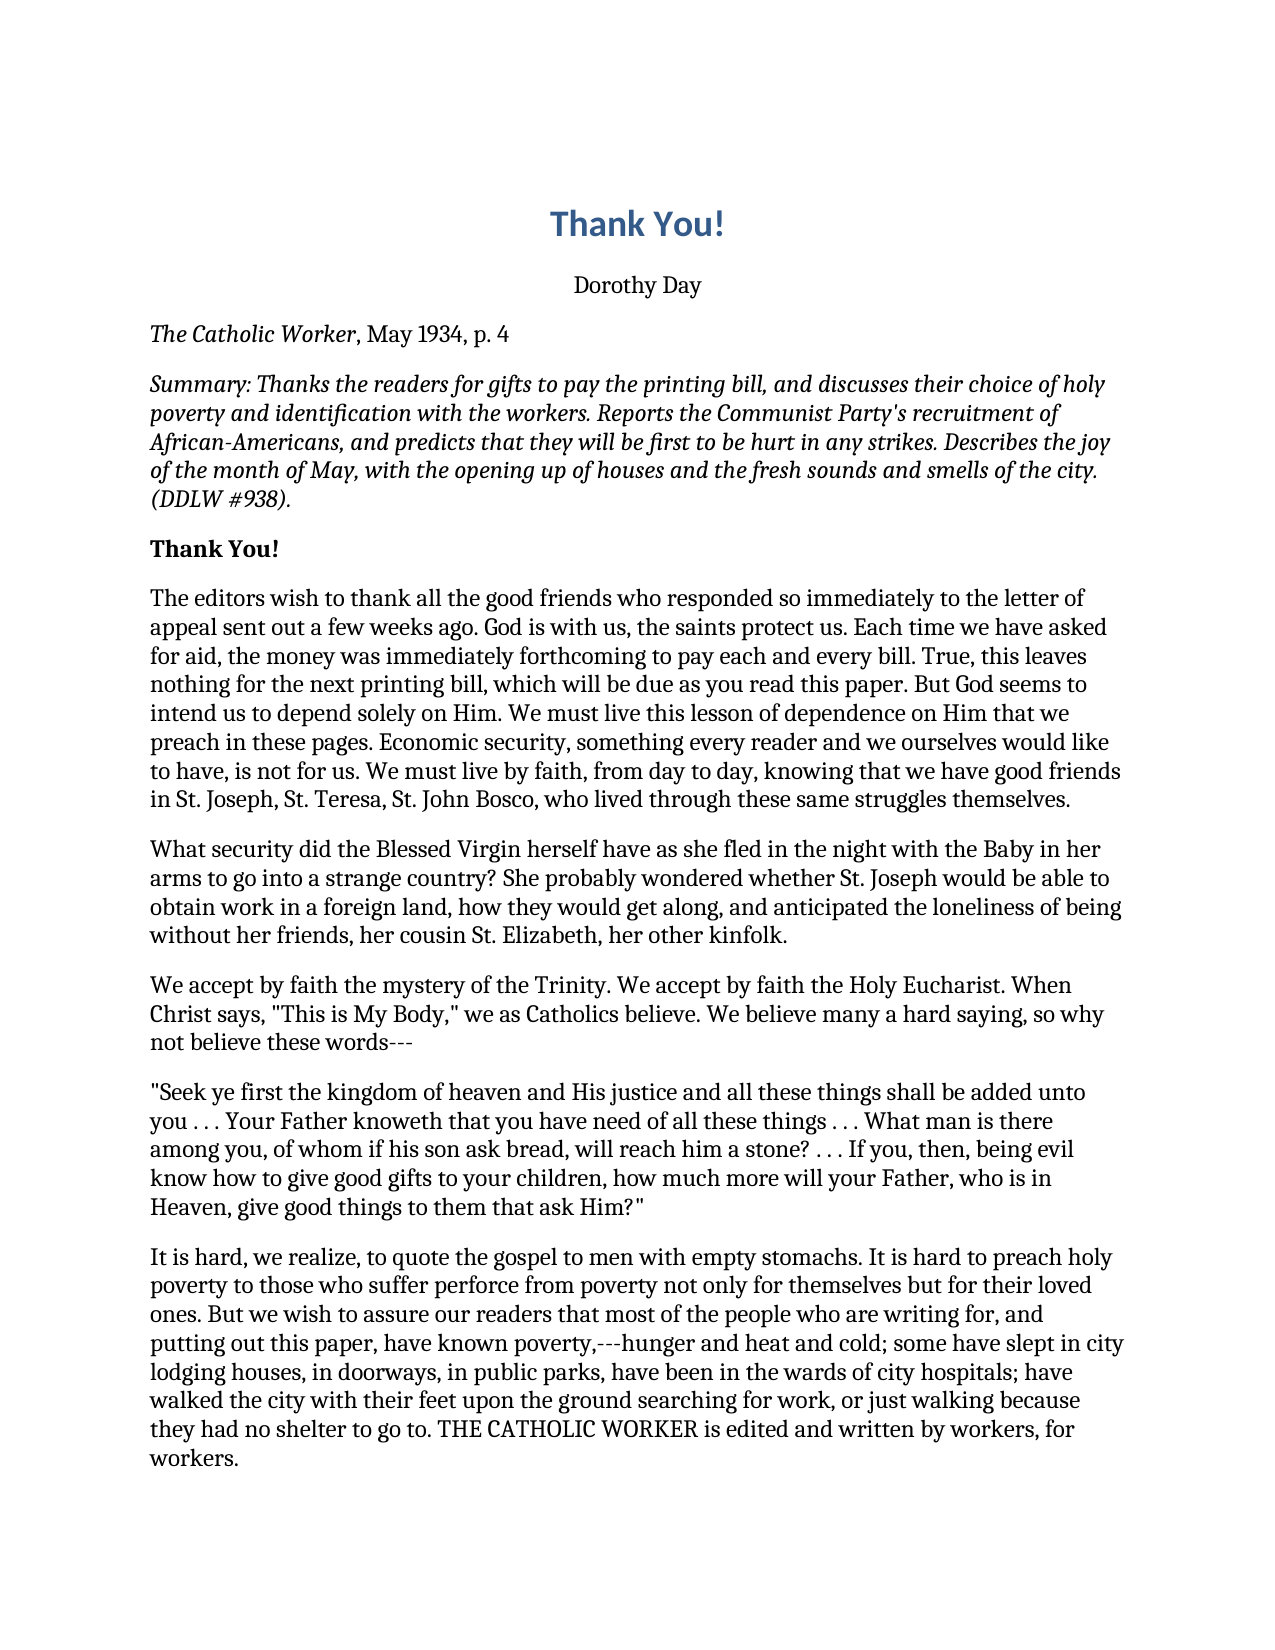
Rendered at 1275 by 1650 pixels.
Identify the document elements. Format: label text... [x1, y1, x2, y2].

text Dorothy Day [150, 271, 1125, 299]
text The editors wish to thank all the good friends who responded so immediately to the letter of appeal sent out a few weeks ago. God is with us, the saints protect us. Each time we have asked for aid, the money was immediately forthcoming to pay each and every bill. True, this leaves nothing for the next printing bill, which will be due as you read this paper. But God seems to intend us to depend solely on Him. We must live this lesson of dependence on Him that we preach in these pages. Economic security, something every reader and we ourselves would like to have, is not for us. We must live by faith, from day to day, knowing that we have good friends in St. Joseph, St. Teresa, St. John Bosco, who lived through these same struggles themselves. [150, 584, 1125, 814]
text We accept by faith the mystery of the Trinity. We accept by faith the Holy Eucharist. When Christ says, "This is My Body," we as Catholics believe. We believe many a hard saying, so why not believe these words--- [150, 971, 1125, 1057]
text The Catholic Worker, May 1934, p. 4 [150, 320, 1125, 349]
title Thank You! [150, 200, 1125, 246]
text It is hard, we realize, to quote the gospel to men with empty stomachs. It is hard to preach holy poverty to those who suffer perforce from poverty not only for themselves but for their loved ones. But we wish to assure our readers that most of the people who are writing for, and putting out this paper, have known poverty,---hunger and heat and cold; some have slept in city lodging houses, in doorways, in public parks, have been in the wards of city hospitals; have walked the city with their feet upon the ground searching for work, or just walking because they had no shelter to go to. THE CATHOLIC WORKER is edited and written by workers, for workers. [150, 1242, 1125, 1472]
text Summary: Thanks the readers for gifts to pay the printing bill, and discusses their choice of holy poverty and identification with the workers. Reports the Communist Party's recruitment of African-Americans, and predicts that they will be first to be hurt in any strikes. Describes the joy of the month of May, with the opening up of houses and the fresh sounds and smells of the city. (DDLW #938). [150, 370, 1125, 514]
text What security did the Blessed Virgin herself have as she fled in the night with the Baby in her arms to go into a strange country? She probably wondered whether St. Joseph would be able to obtain work in a foreign land, how they would get along, and anticipated the loneliness of being without her friends, her cousin St. Elizabeth, her other kinfolk. [150, 835, 1125, 950]
text "Seek ye first the kingdom of heaven and His justice and all these things shall be added unto you . . . Your Father knoweth that you have need of all these things . . . What man is there among you, of whom if his son ask bread, will reach him a stone? . . . If you, then, being evil know how to give good gifts to your children, how much more will your Father, who is in Heaven, give good things to them that ask Him?" [150, 1078, 1125, 1222]
text Thank You! [150, 534, 1125, 563]
